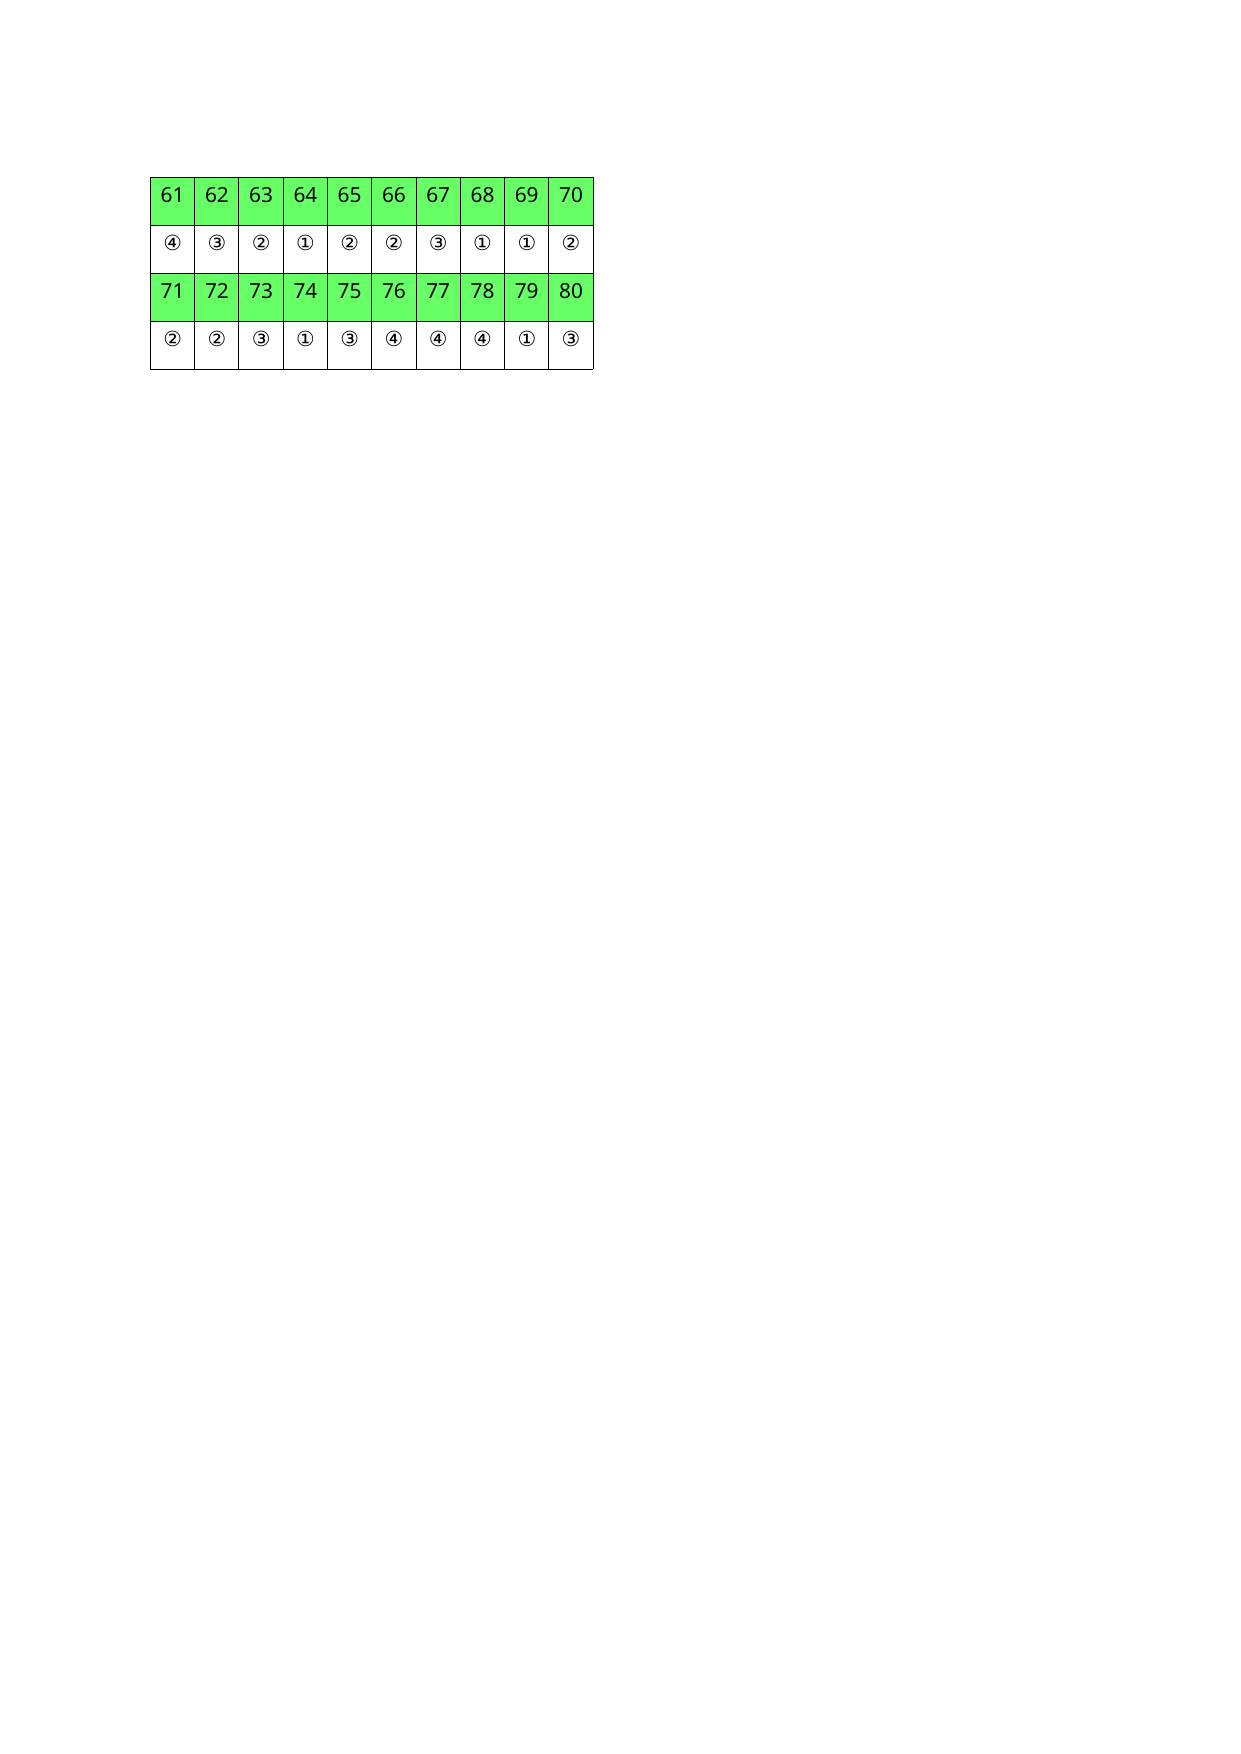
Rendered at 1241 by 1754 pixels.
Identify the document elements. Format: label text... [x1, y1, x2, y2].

table_cell 75 [328, 274, 371, 321]
table_cell 79 [505, 274, 548, 321]
table_cell 70 [549, 178, 593, 225]
table_cell ② [372, 226, 416, 273]
table_cell ② [328, 226, 371, 273]
table_cell 67 [417, 178, 460, 225]
table_cell ① [284, 226, 327, 273]
table_cell ① [505, 322, 548, 369]
table_cell ④ [461, 322, 504, 369]
table_cell 68 [461, 178, 504, 225]
table_cell ① [505, 226, 548, 273]
table_cell 63 [239, 178, 283, 225]
table_cell 76 [372, 274, 416, 321]
table_cell 62 [195, 178, 238, 225]
table_cell 61 [151, 178, 194, 225]
table_cell 69 [505, 178, 548, 225]
table_cell 74 [284, 274, 327, 321]
table_cell 80 [549, 274, 593, 321]
table_cell 77 [417, 274, 460, 321]
table_cell ② [549, 226, 593, 273]
table_cell ① [461, 226, 504, 273]
table_cell ③ [239, 322, 283, 369]
table_cell 73 [239, 274, 283, 321]
table_cell 72 [195, 274, 238, 321]
table_cell 64 [284, 178, 327, 225]
table_cell 78 [461, 274, 504, 321]
table_cell 66 [372, 178, 416, 225]
table_cell ② [239, 226, 283, 273]
table_cell ② [195, 322, 238, 369]
table_cell ③ [417, 226, 460, 273]
table_cell ① [284, 322, 327, 369]
table_cell ③ [195, 226, 238, 273]
table_cell 71 [151, 274, 194, 321]
table_cell ④ [417, 322, 460, 369]
table_cell ② [151, 322, 194, 369]
table_cell ③ [328, 322, 371, 369]
table_cell ④ [151, 226, 194, 273]
table_cell ④ [372, 322, 416, 369]
table_cell 65 [328, 178, 371, 225]
table_cell ③ [549, 322, 593, 369]
